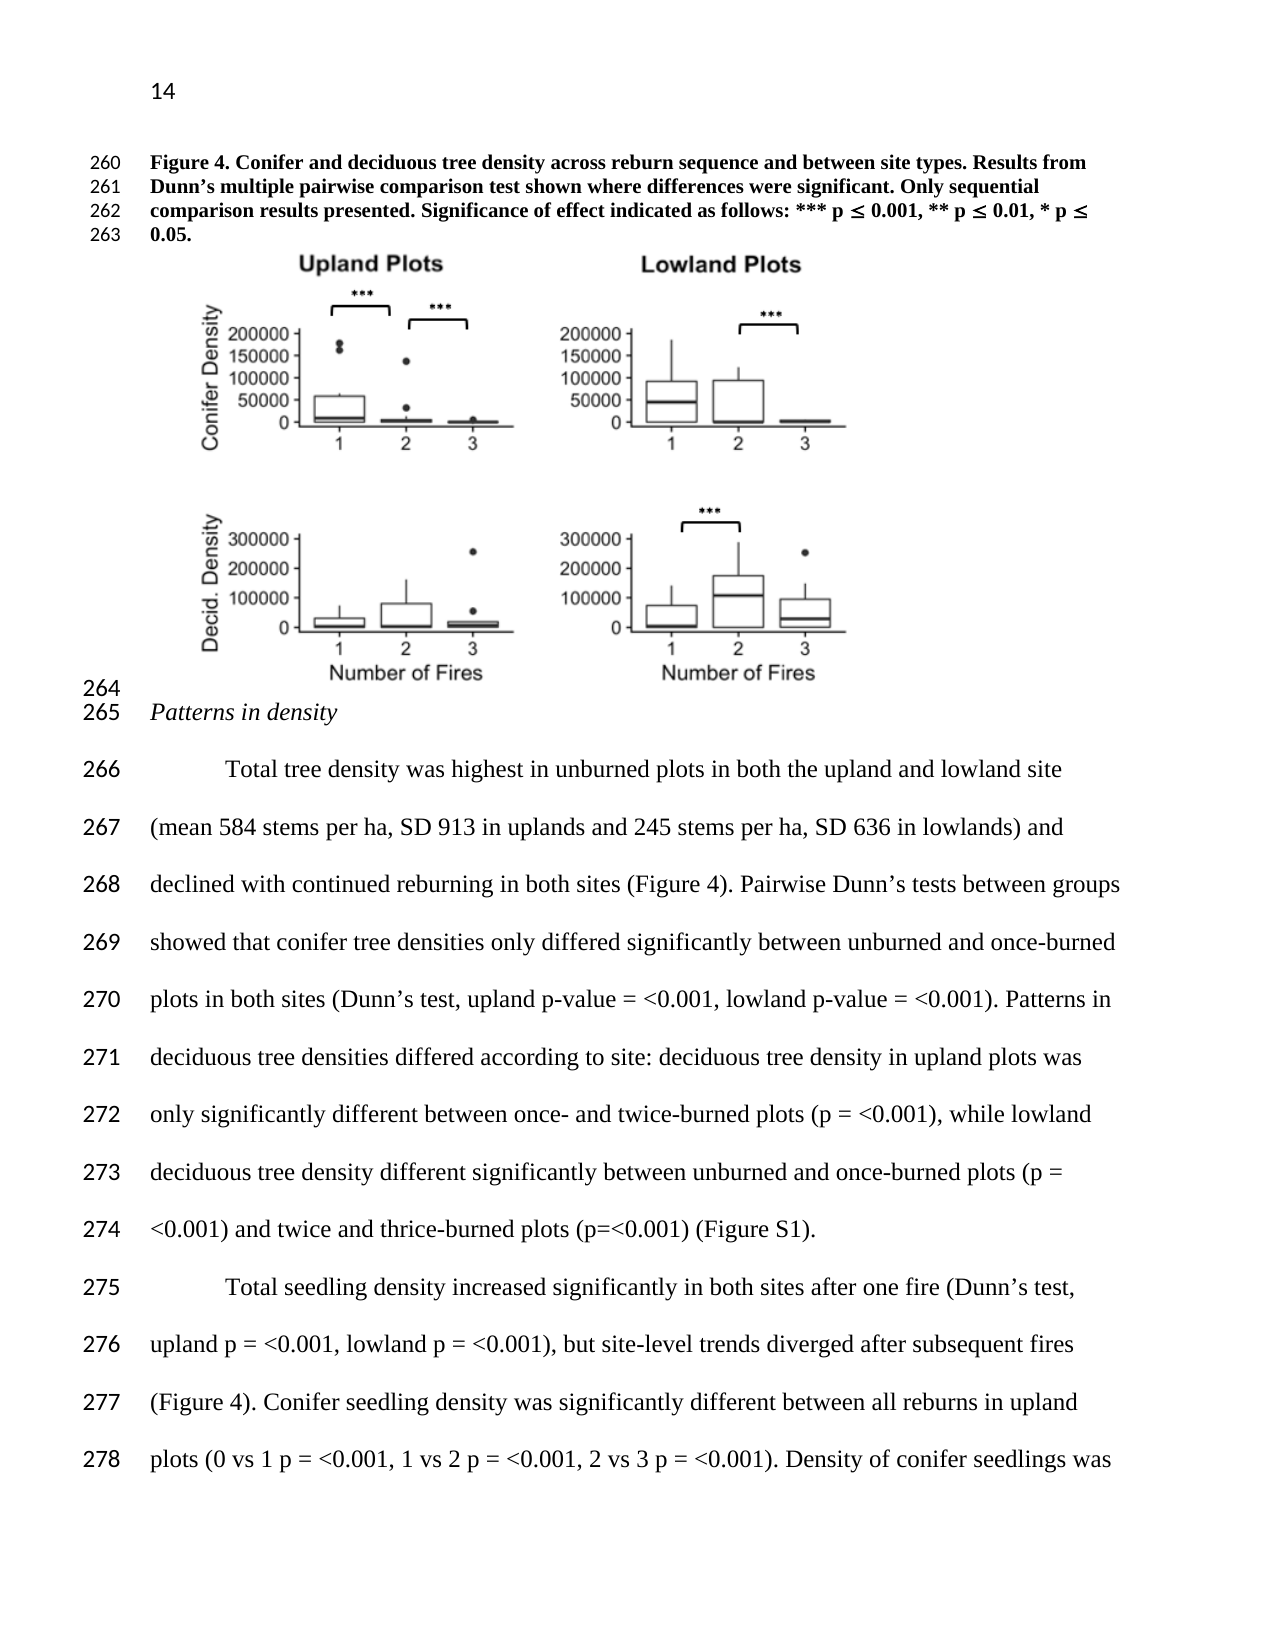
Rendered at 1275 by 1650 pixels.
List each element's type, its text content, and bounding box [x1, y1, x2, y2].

text Total tree density was highest in unburned plots in both the upland and lowland site (mean 584 stems per ha, SD 913 in uplands and 245 stems per ha, SD 636 in lowlands) and declined with continued reburning in both sites (Figure 4). Pairwise Dunn’s tests between groups showed that conifer tree densities only differed significantly between unburned and once-burned plots in both sites (Dunn’s test, upland p-value = <0.001, lowland p-value = <0.001). Patterns in deciduous tree densities differed according to site: deciduous tree density in upland plots was only significantly different between once- and twice-burned plots (p = <0.001), while lowland deciduous tree density different significantly between unburned and once-burned plots (p = <0.001) and twice and thrice-burned plots (p=<0.001) (Figure S1). [150, 754, 1125, 1243]
picture [150, 246, 923, 697]
text Patterns in density [150, 697, 1125, 726]
text Figure 4. Conifer and deciduous tree density across reburn sequence and between site types. Results from Dunn’s multiple pairwise comparison test shown where differences were significant. Only sequential comparison results presented. Significance of effect indicated as follows: *** p 0.001, ** p 0.01, * p 0.05. [150, 150, 1125, 246]
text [150, 1272, 1125, 1473]
